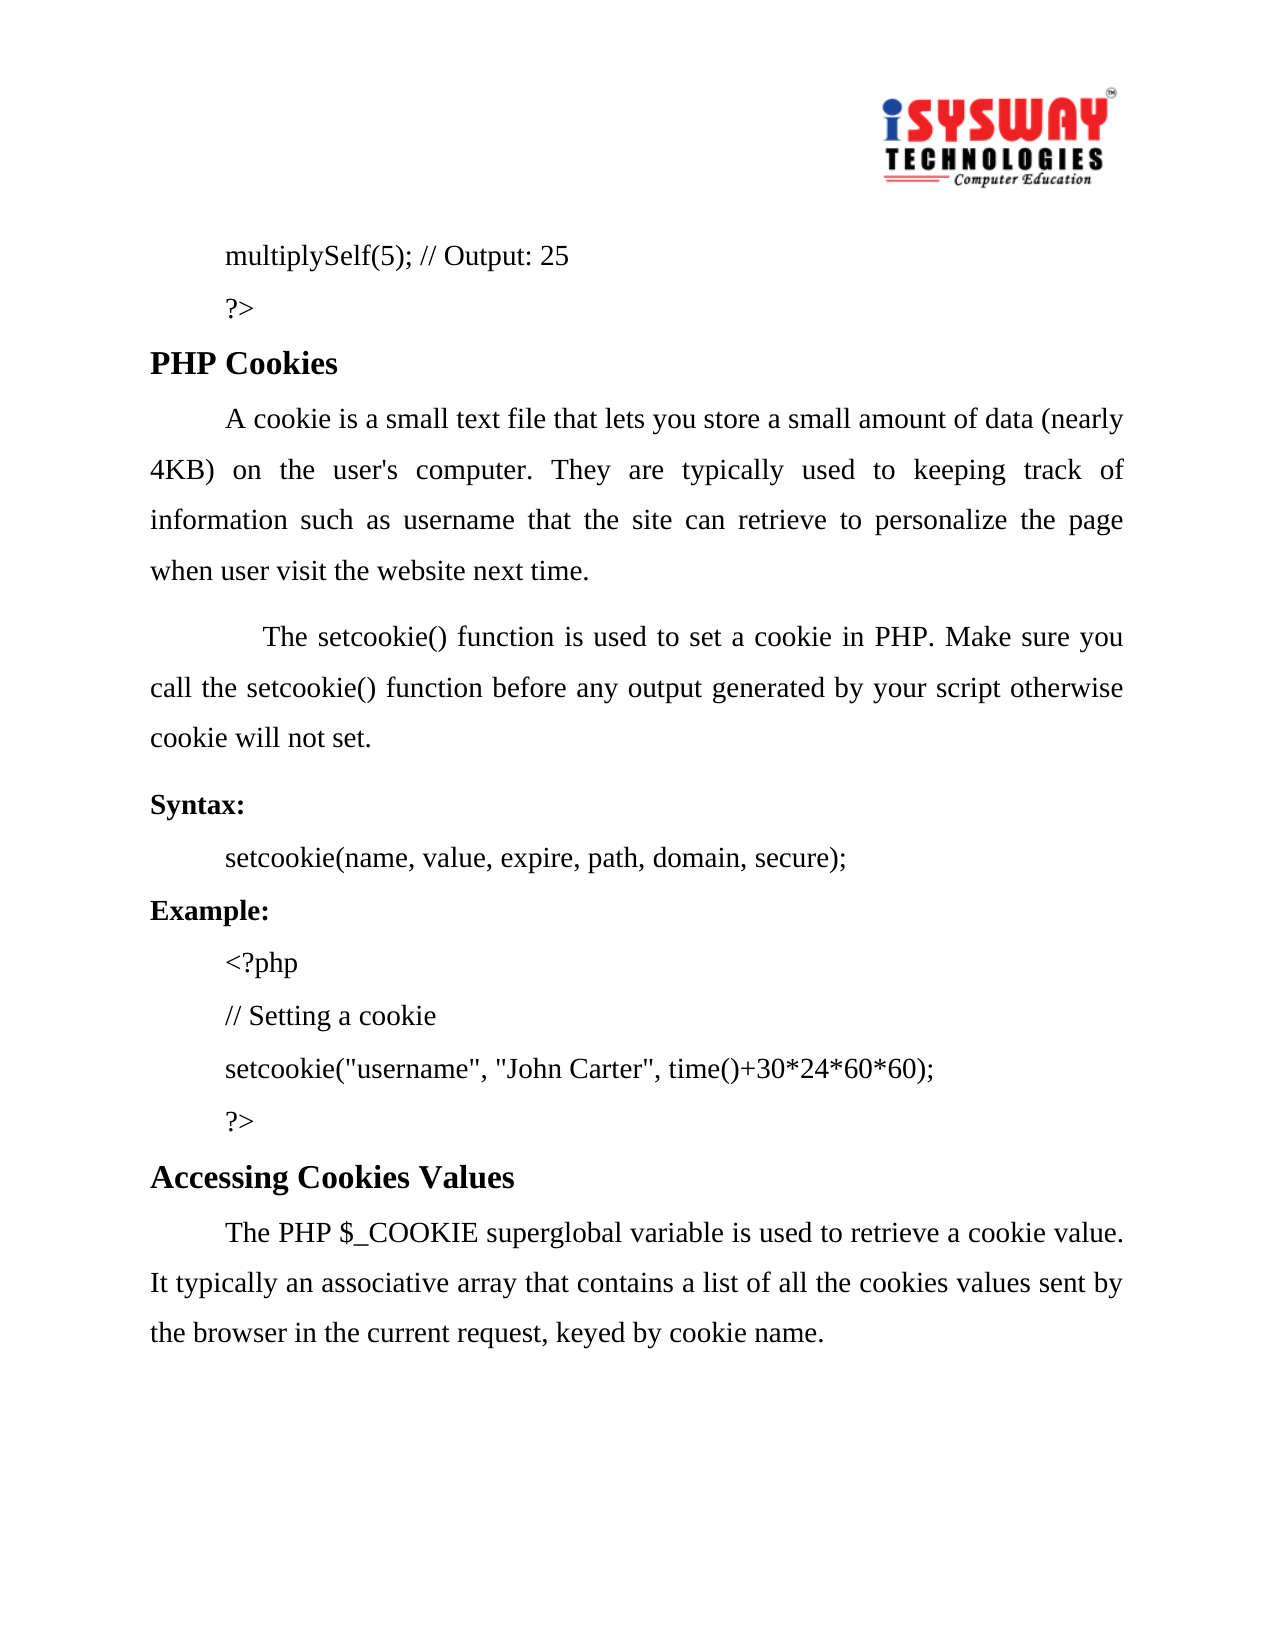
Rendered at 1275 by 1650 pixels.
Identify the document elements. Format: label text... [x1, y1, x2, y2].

text A cookie is a small text file that lets you store a small amount of data (nearly 4KB) on the user's computer. They are typically used to keeping track of information such as username that the site can retrieve to personalize the page when user visit the website next time. [150, 402, 1125, 586]
text Example: [150, 893, 1125, 926]
text PHP Cookies [150, 344, 1125, 382]
text <?php [225, 946, 1125, 979]
text multiplySelf(5); // Output: 25 [225, 238, 1125, 272]
text ?> [225, 291, 1125, 324]
text setcookie("username", "John Carter", time()+30*24*60*60); [225, 1051, 1125, 1085]
text // Setting a cookie [225, 998, 1125, 1032]
text ?> [225, 1104, 1125, 1138]
picture [873, 73, 1125, 210]
text Syntax: [150, 787, 1125, 821]
text setcookie(name, value, expire, path, domain, secure); [225, 840, 1125, 873]
text Accessing Cookies Values [150, 1157, 1125, 1195]
text The PHP $_COOKIE superglobal variable is used to retrieve a cookie value. It typically an associative array that contains a list of all the cookies values sent by the browser in the current request, keyed by cookie name. [150, 1215, 1125, 1349]
text The setcookie() function is used to set a cookie in PHP. Make sure you call the setcookie() function before any output generated by your script otherwise cookie will not set. [150, 619, 1125, 754]
